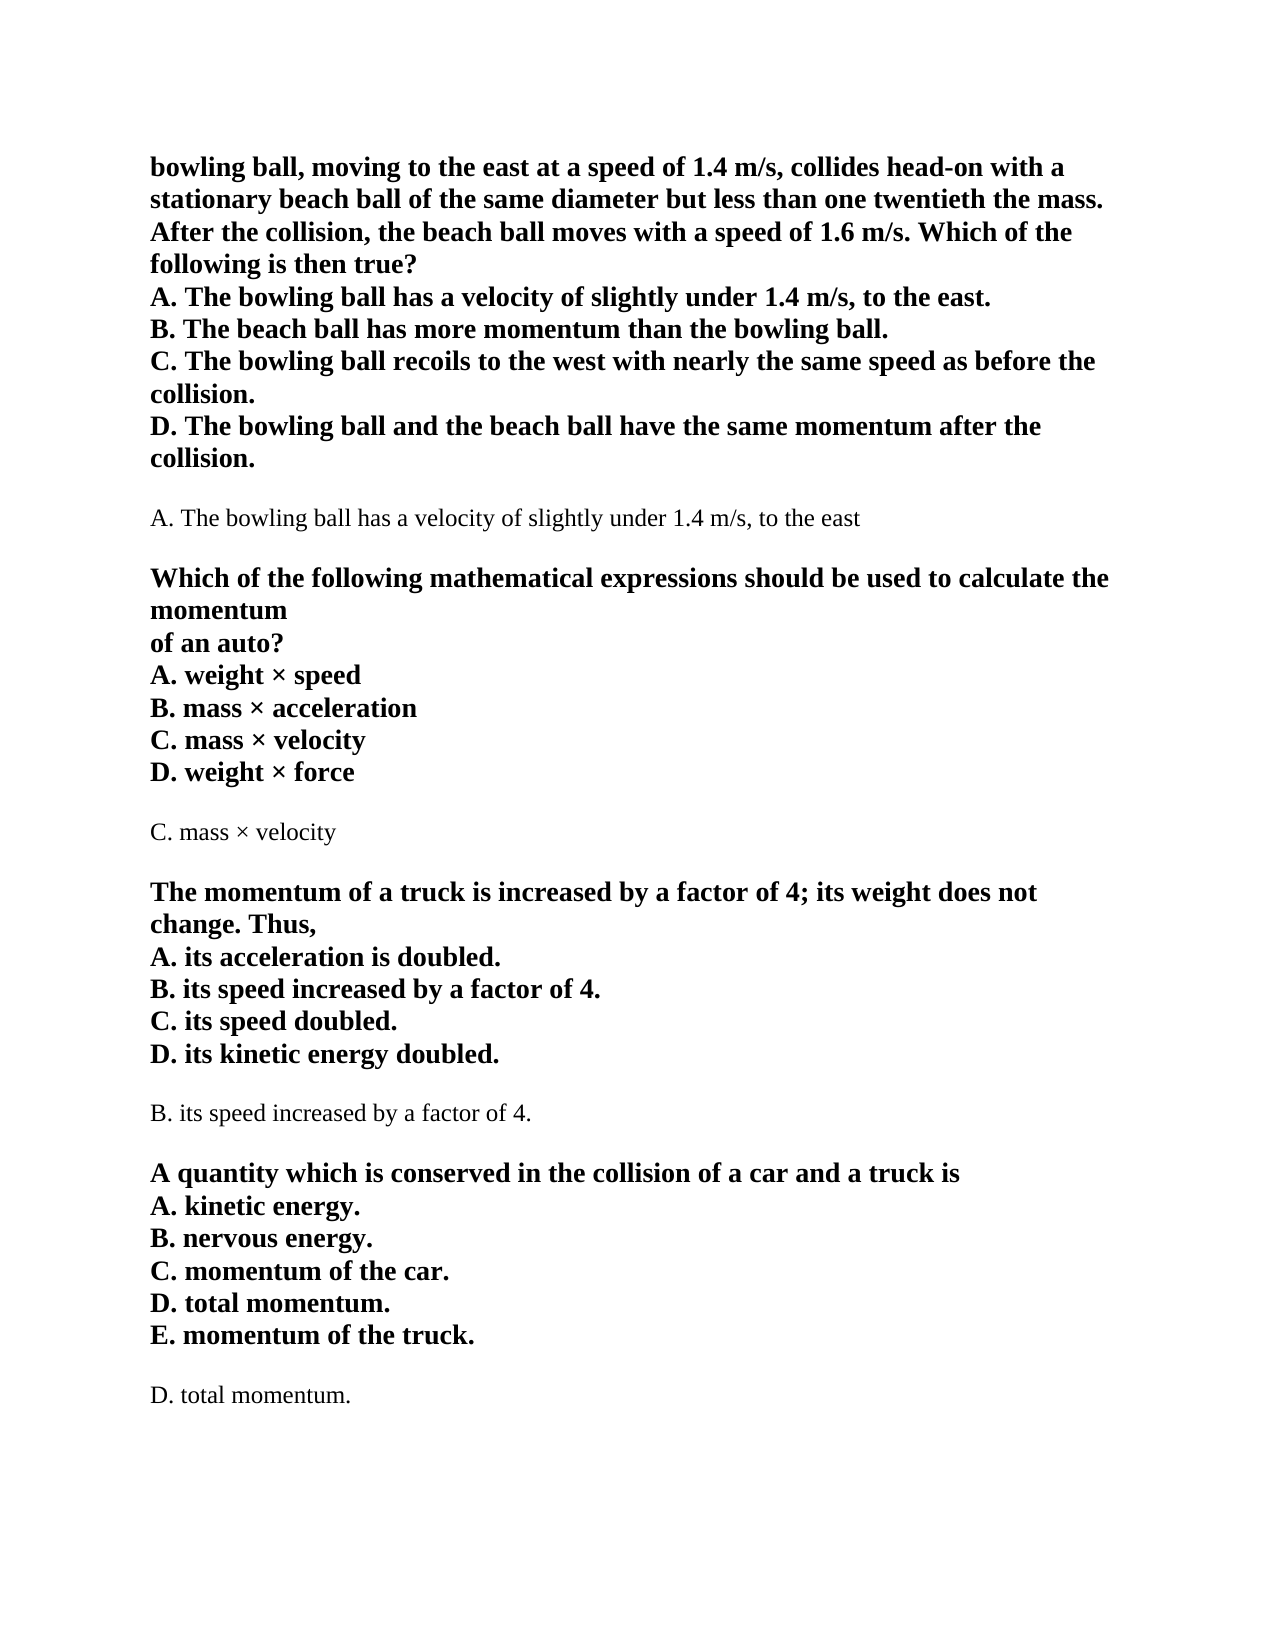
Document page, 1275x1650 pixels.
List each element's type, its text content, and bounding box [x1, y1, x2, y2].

text Which of the following mathematical expressions should be used to calculate the momentum of an auto? A. weight × speed B. mass × acceleration C. mass × velocity D. weight × force [150, 561, 1125, 788]
text The momentum of a truck is increased by a factor of 4; its weight does not change. Thus, A. its acceleration is doubled. B. its speed increased by a factor of 4. C. its speed doubled. D. its kinetic energy doubled. [150, 875, 1125, 1069]
text C. mass × velocity [150, 817, 1125, 846]
text D. total momentum. [150, 1380, 1125, 1409]
text A quantity which is conserved in the collision of a car and a truck is A. kinetic energy. B. nervous energy. C. momentum of the car. D. total momentum. E. momentum of the truck. [150, 1156, 1125, 1351]
text bowling ball, moving to the east at a speed of 1.4 m/s, collides head-on with a stationary beach ball of the same diameter but less than one twentieth the mass. After the collision, the beach ball moves with a speed of 1.6 m/s. Which of the following is then true? A. The bowling ball has a velocity of slightly under 1.4 m/s, to the east. B. The beach ball has more momentum than the bowling ball. C. The bowling ball recoils to the west with nearly the same speed as before the collision. D. The bowling ball and the beach ball have the same momentum after the collision. [150, 150, 1125, 474]
text A. The bowling ball has a velocity of slightly under 1.4 m/s, to the east [150, 503, 1125, 532]
text B. its speed increased by a factor of 4. [150, 1098, 1125, 1127]
